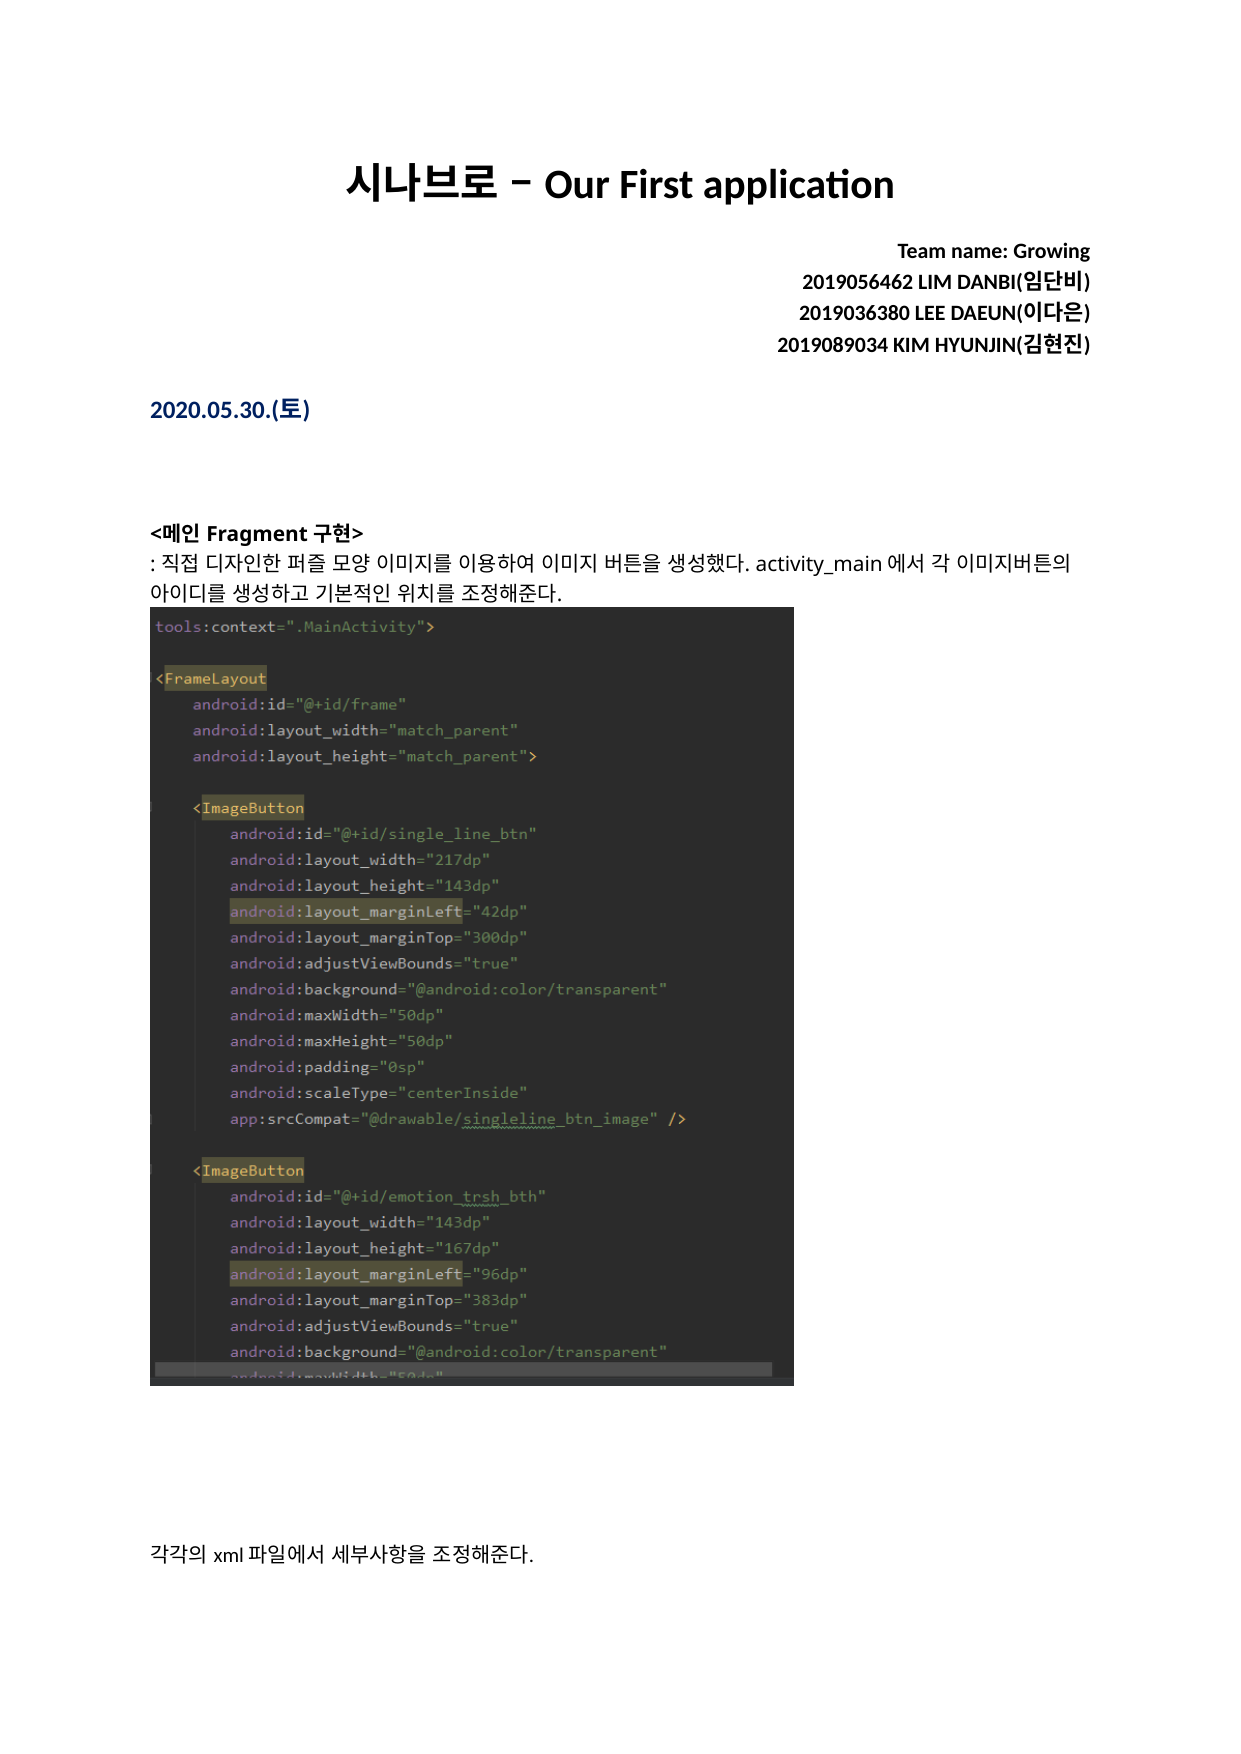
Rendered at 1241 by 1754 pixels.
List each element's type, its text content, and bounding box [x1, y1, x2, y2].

text 2019056462 LIM DANBI(임단비) [150, 264, 1090, 295]
text Team name: Growing [150, 237, 1090, 264]
text : 직접 디자인한 퍼즐 모양 이미지를 이용하여 이미지 버튼을 생성했다. activity_main에서 각 이미지버튼의 아이디를 생성하고 기본적인 위치를 조정해준다. [150, 547, 1090, 608]
text 2019036380 LEE DAEUN(이다은) [150, 295, 1090, 327]
text 각각의 xml 파일에서 세부사항을 조정해준다. [150, 1538, 1090, 1568]
text 2019089034 KIM HYUNJIN(김현진) [150, 327, 1090, 359]
text 2020.05.30.(토) [150, 389, 1090, 425]
picture [150, 607, 794, 1386]
text <메인 Fragment 구현> [150, 517, 1090, 547]
text 시나브로 – Our First application [150, 150, 1090, 210]
